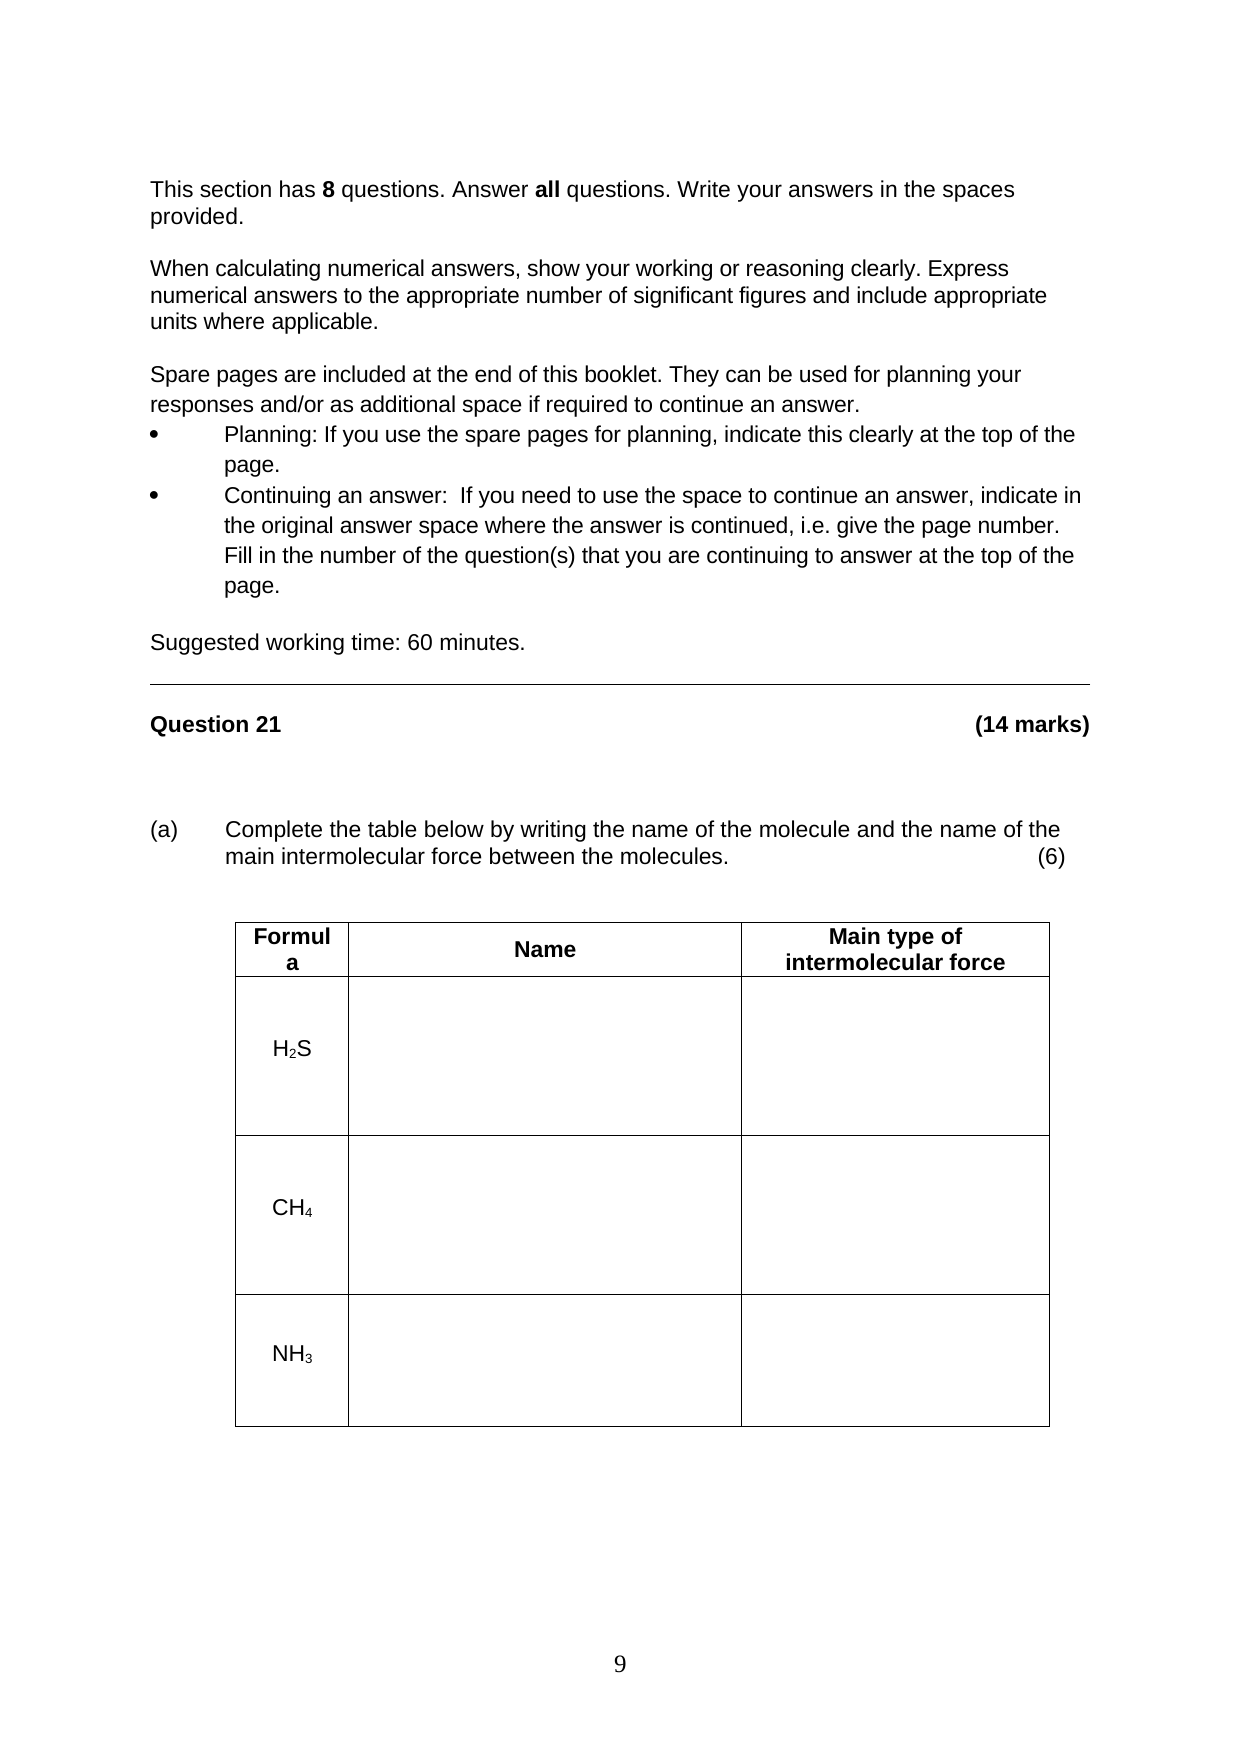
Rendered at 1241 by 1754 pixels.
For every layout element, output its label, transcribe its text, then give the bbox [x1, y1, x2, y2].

table_header Formula [236, 923, 348, 976]
text Suggested working time: 60 minutes. [150, 629, 1090, 655]
table_header Name [349, 923, 741, 976]
table_cell NH3 [236, 1295, 348, 1426]
table_cell [742, 1136, 1049, 1293]
table_cell H2S [236, 977, 348, 1134]
table_cell [349, 1136, 741, 1293]
text  Planning: If you use the spare pages for planning, indicate this clearly at the top of the page. [150, 421, 1090, 478]
table_cell [349, 977, 741, 1134]
text  Continuing an answer: If you need to use the space to continue an answer, indicate in the original answer space where the answer is continued, i.e. give the page number. Fill in the number of the question(s) that you are continuing to answer at the top of the page. [150, 482, 1090, 599]
text This section has 8 questions. Answer all questions. Write your answers in the spaces provided. [150, 176, 1090, 229]
text Question 21 (14 marks) [150, 711, 1090, 737]
table_cell [349, 1295, 741, 1426]
table_cell CH4 [236, 1136, 348, 1293]
text (a) Complete the table below by writing the name of the molecule and the name of the main intermolecular force between the molecules. (6) [150, 816, 1090, 869]
text Spare pages are included at the end of this booklet. They can be used for planning your responses and/or as additional space if required to continue an answer. [150, 361, 1090, 417]
table_cell [742, 1295, 1049, 1426]
text When calculating numerical answers, show your working or reasoning clearly. Express numerical answers to the appropriate number of significant figures and include appropriate units where applicable. [150, 255, 1090, 334]
table_cell [742, 977, 1049, 1134]
table_header Main type of intermolecular force [742, 923, 1049, 976]
